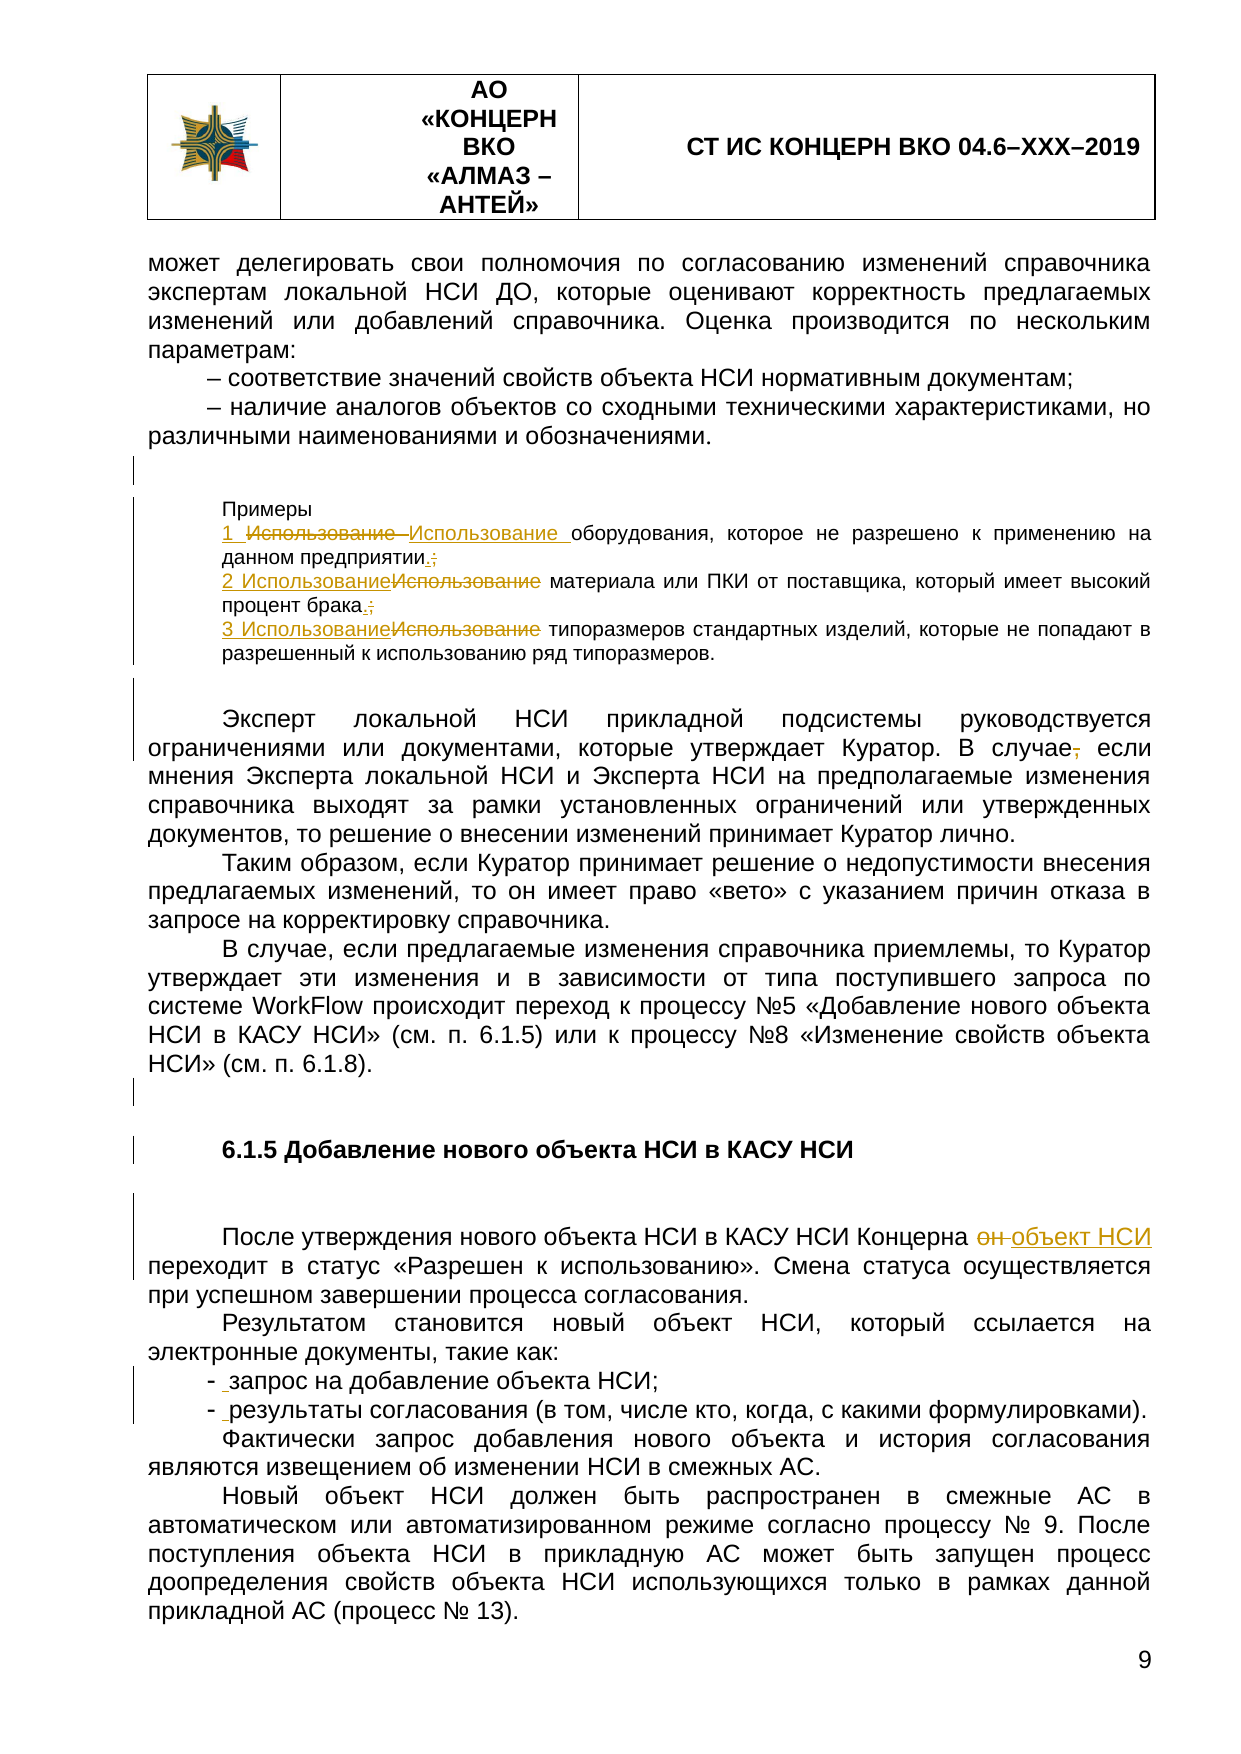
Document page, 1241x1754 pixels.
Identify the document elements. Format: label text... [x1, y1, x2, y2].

text В случае, если предлагаемые изменения справочника приемлемы, то Куратор утверждает эти изменения и в зависимости от типа поступившего запроса по системе WorkFlow происходит переход к процессу №5 «Добавление нового объекта НСИ в КАСУ НСИ» (см. п. 6.1.5) или к процессу №8 «Изменение свойств объекта НСИ» (см. п. 6.1.8). [148, 934, 1152, 1078]
list материала или ПКИ от поставщика, который имеет высокий процент брака [222, 569, 1152, 617]
list оборудования, которое не разрешено к применению на данном предприятии [222, 521, 1152, 569]
list запрос на добавление объекта НСИ; [148, 1366, 1152, 1395]
text Результатом становится новый объект НСИ, который ссылается на электронные документы, такие как: [148, 1308, 1152, 1366]
text Примеры [148, 497, 1152, 521]
picture [166, 102, 263, 185]
text Эксперт локальной НСИ прикладной подсистемы руководствуется ограничениями или документами, которые утверждает Куратор. В случае если мнения Эксперта локальной НСИ и Эксперта НСИ на предполагаемые изменения справочника выходят за рамки установленных ограничений или утвержденных документов, то решение о внесении изменений принимает Куратор лично. [148, 704, 1152, 848]
text Таким образом, если Куратор принимает решение о недопустимости внесения предлагаемых изменений, то он имеет право «вето» с указанием причин отказа в запросе на корректировку справочника. [148, 848, 1152, 934]
list Фактически запрос добавления нового объекта и история согласования являются извещением об изменении НСИ в смежных АС. [148, 1424, 1152, 1481]
text – наличие аналогов объектов со сходными техническими характеристиками, но различными наименованиями и обозначениями. [148, 392, 1152, 450]
list типоразмеров стандартных изделий, которые не попадают в разрешенный к использованию ряд типоразмеров. [222, 617, 1152, 665]
text Новый объект НСИ должен быть распространен в смежные АС в автоматическом или автоматизированном режиме согласно процессу № 9. После поступления объекта НСИ в прикладную АС может быть запущен процесс доопределения свойств объекта НСИ использующихся только в рамках данной прикладной АС (процесс № 13). [148, 1481, 1152, 1625]
text – соответствие значений свойств объекта НСИ нормативным документам; [148, 363, 1152, 392]
text После утверждения нового объекта НСИ в КАСУ НСИ Концерна переходит в статус «Разрешен к использованию». Смена статуса осуществляется при успешном завершении процесса согласования. [148, 1222, 1152, 1308]
list результаты согласования (в том, числе кто, когда, с какими формулировками). [148, 1395, 1152, 1424]
text 6.1.5 Добавление нового объекта НСИ в КАСУ НСИ [148, 1136, 1152, 1164]
